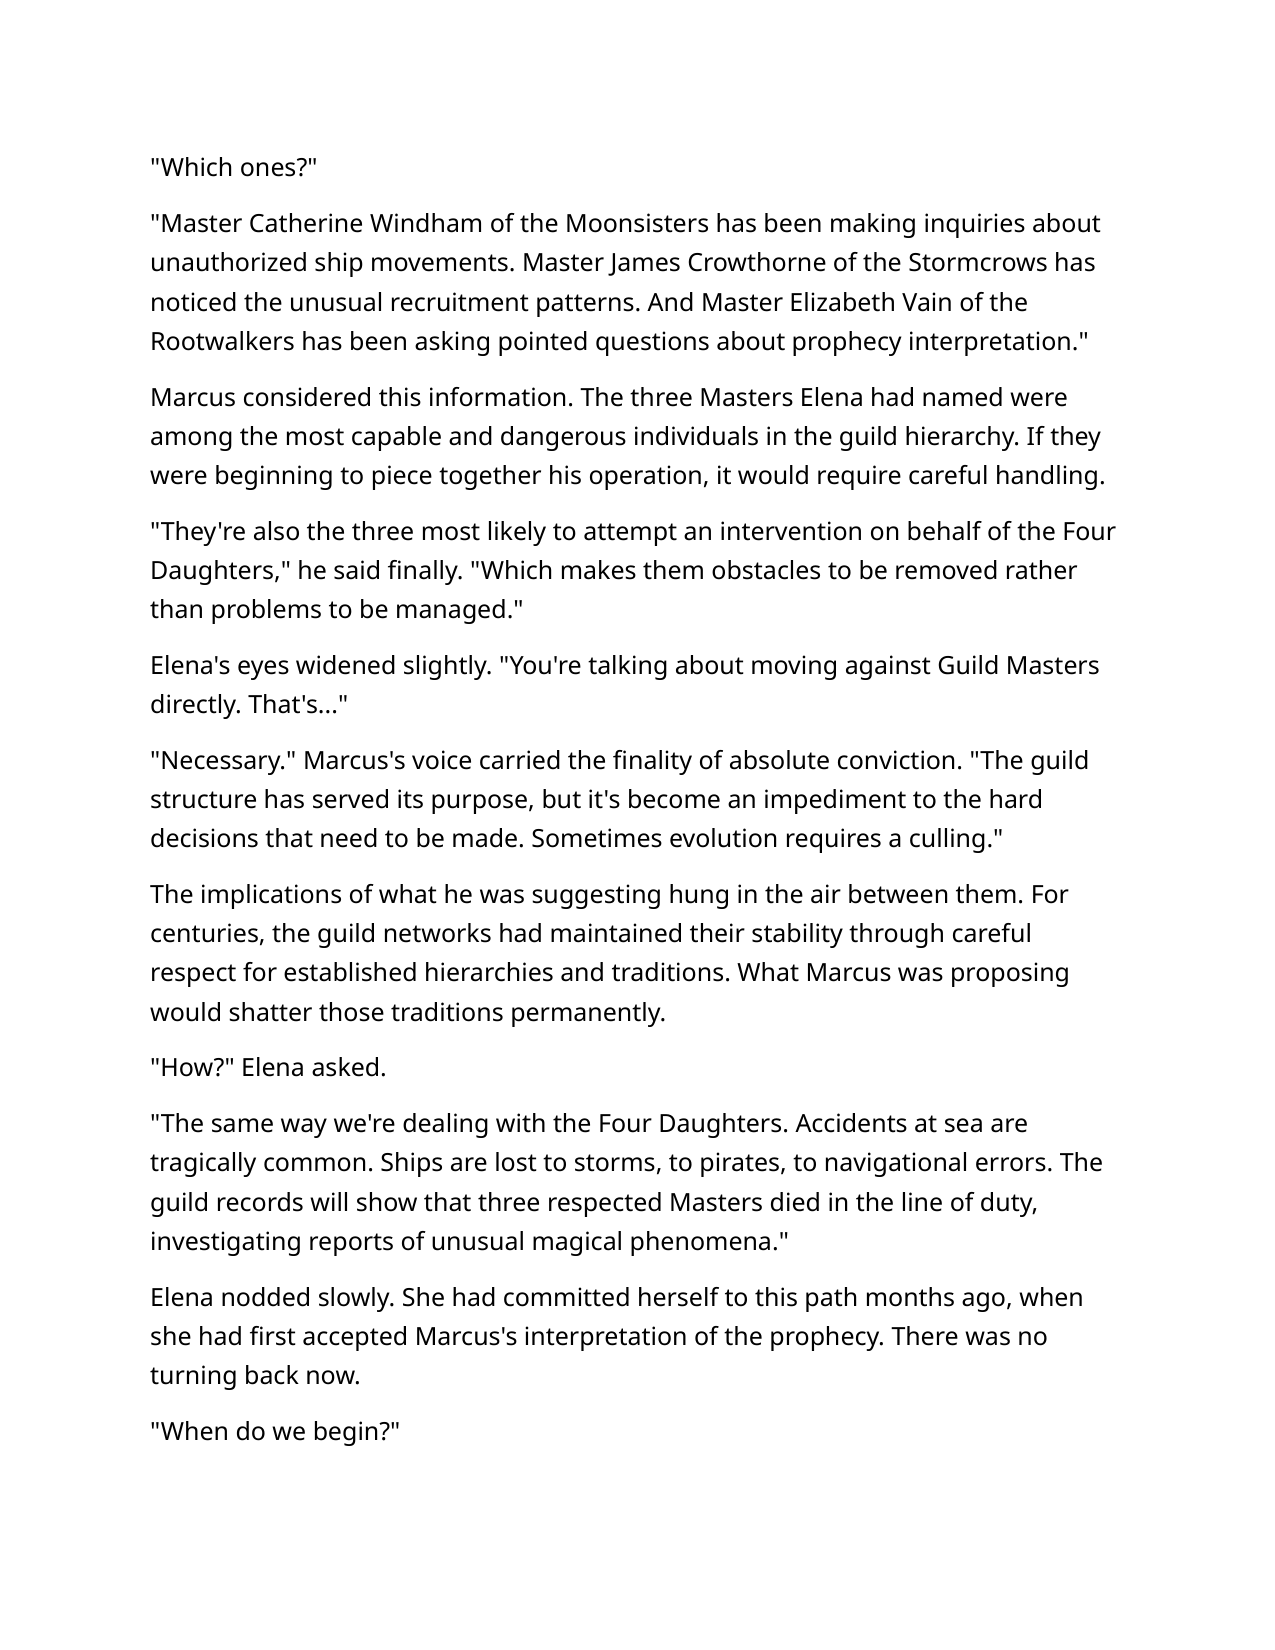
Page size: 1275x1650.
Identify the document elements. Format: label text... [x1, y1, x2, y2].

text "Which ones?" [150, 150, 1125, 184]
text Elena's eyes widened slightly. "You're talking about moving against Guild Masters directly. That's..." [150, 647, 1125, 721]
text The implications of what he was suggesting hung in the air between them. For centuries, the guild networks had maintained their stability through careful respect for established hierarchies and traditions. What Marcus was proposing would shatter those traditions permanently. [150, 877, 1125, 1028]
text "Master Catherine Windham of the Moonsisters has been making inquiries about unauthorized ship movements. Master James Crowthorne of the Stormcrows has noticed the unusual recruitment patterns. And Master Elizabeth Vain of the Rootwalkers has been asking pointed questions about prophecy interpretation." [150, 206, 1125, 357]
text "When do we begin?" [150, 1413, 1125, 1447]
text "They're also the three most likely to attempt an intervention on behalf of the Four Daughters," he said finally. "Which makes them obstacles to be removed rather than problems to be managed." [150, 513, 1125, 626]
text "How?" Elena asked. [150, 1050, 1125, 1084]
text "Necessary." Marcus's voice carried the finality of absolute conviction. "The guild structure has served its purpose, but it's become an impediment to the hard decisions that need to be made. Sometimes evolution requires a culling." [150, 742, 1125, 855]
text Marcus considered this information. The three Masters Elena had named were among the most capable and dangerous individuals in the guild hierarchy. If they were beginning to piece together his operation, it would require careful handling. [150, 379, 1125, 492]
text "The same way we're dealing with the Four Daughters. Accidents at sea are tragically common. Ships are lost to storms, to pirates, to navigational errors. The guild records will show that three respected Masters died in the line of duty, investigating reports of unusual magical phenomena." [150, 1106, 1125, 1257]
text Elena nodded slowly. She had committed herself to this path months ago, when she had first accepted Marcus's interpretation of the prophecy. There was no turning back now. [150, 1279, 1125, 1392]
